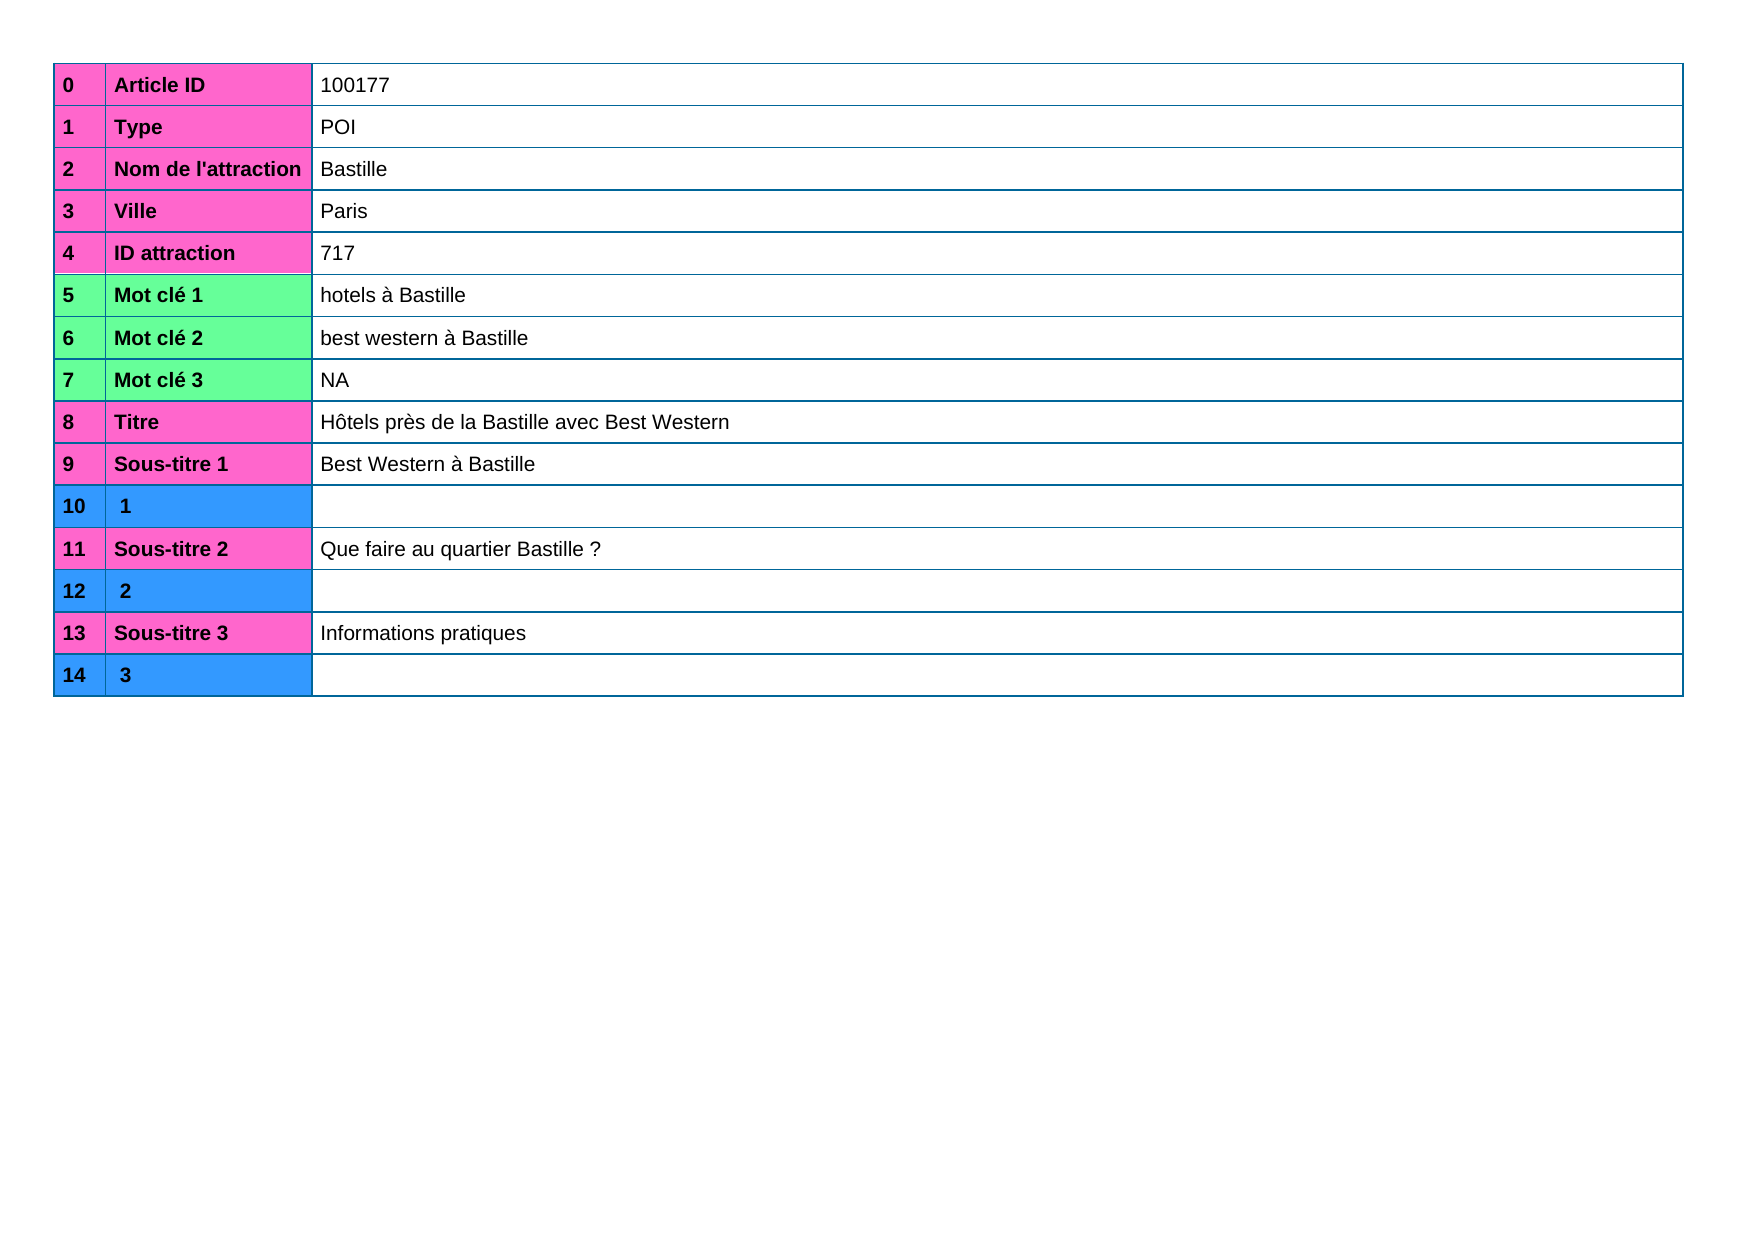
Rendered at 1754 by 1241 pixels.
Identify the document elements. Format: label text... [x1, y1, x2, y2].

table_cell Mot clé 1 [106, 275, 311, 316]
table_cell 3 [55, 191, 105, 231]
table_cell Type [106, 106, 311, 147]
table_cell 1 [55, 106, 105, 147]
table_cell 2 [55, 148, 105, 189]
table_cell 9 [55, 444, 105, 484]
table_cell 8 [55, 402, 105, 442]
table_cell hotels à Bastille [313, 275, 1682, 316]
table_cell Sous-titre 3 [106, 613, 311, 653]
table_cell Ville [106, 191, 311, 231]
table_cell best western à Bastille [313, 317, 1682, 358]
table_cell 12 [55, 570, 105, 611]
table_header 0 [55, 64, 105, 105]
table_cell 4 [55, 233, 105, 273]
table_cell POI [313, 106, 1682, 147]
table_cell NA [313, 360, 1682, 400]
table_cell 2 [106, 570, 311, 611]
table_cell Paris [313, 191, 1682, 231]
table_header 100177 [313, 64, 1682, 105]
table_cell 6 [55, 317, 105, 358]
table_cell Bastille [313, 148, 1682, 189]
table_cell Sous-titre 1 [106, 444, 311, 484]
table_cell 11 [55, 528, 105, 569]
table_cell Titre [106, 402, 311, 442]
table_cell Nom de l'attraction [106, 148, 311, 189]
table_cell Mot clé 3 [106, 360, 311, 400]
table_cell [313, 655, 1682, 695]
table_cell 10 [55, 486, 105, 527]
table_cell 7 [55, 360, 105, 400]
table_cell 717 [313, 233, 1682, 273]
table_cell 13 [55, 613, 105, 653]
table_cell Best Western à Bastille [313, 444, 1682, 484]
table_cell 5 [55, 275, 105, 316]
table_cell [313, 486, 1682, 527]
table_cell 1 [106, 486, 311, 527]
table_cell Informations pratiques [313, 613, 1682, 653]
table_cell Sous-titre 2 [106, 528, 311, 569]
table_cell ID attraction [106, 233, 311, 273]
table_cell 3 [106, 655, 311, 695]
table_cell 14 [55, 655, 105, 695]
table_cell Que faire au quartier Bastille ? [313, 528, 1682, 569]
table_cell Mot clé 2 [106, 317, 311, 358]
table_cell Hôtels près de la Bastille avec Best Western [313, 402, 1682, 442]
table_cell [313, 570, 1682, 611]
table_header Article ID [106, 64, 311, 105]
